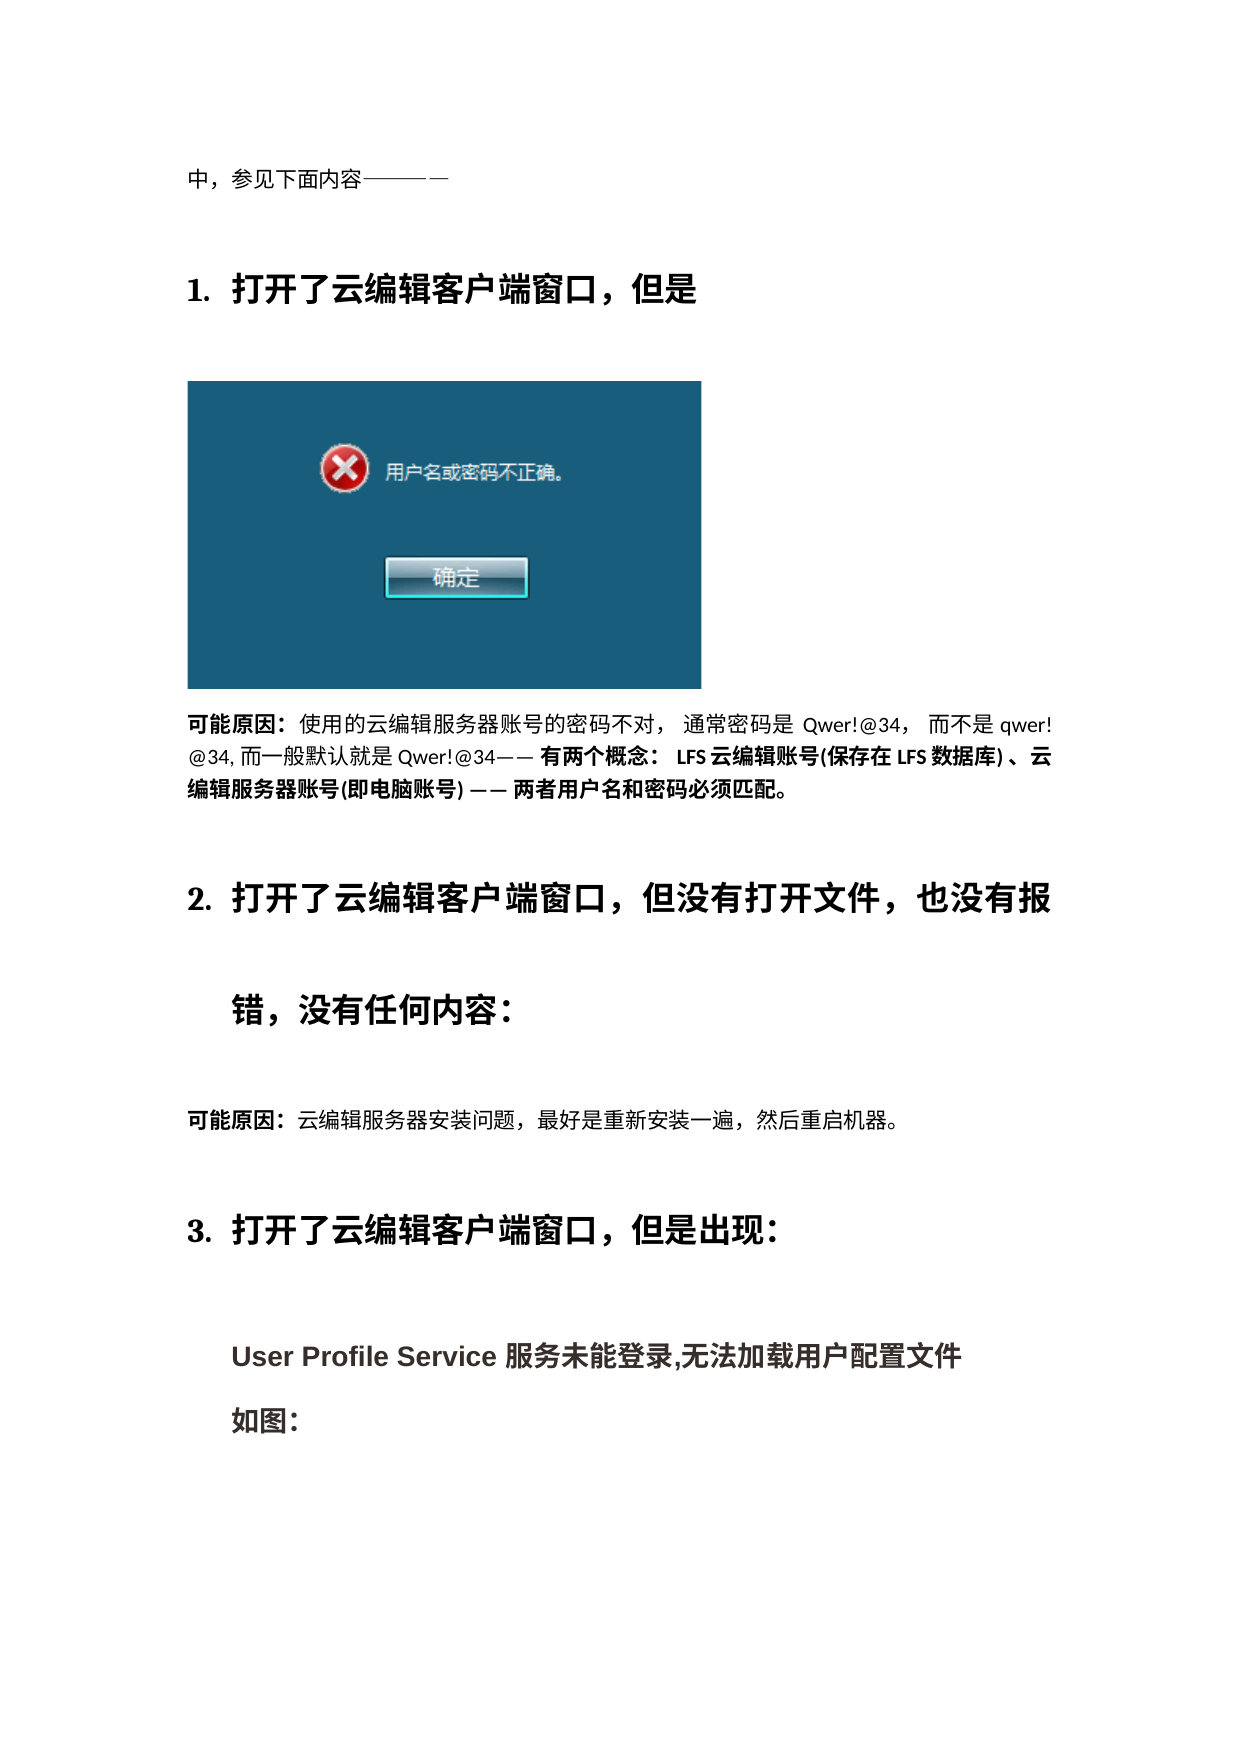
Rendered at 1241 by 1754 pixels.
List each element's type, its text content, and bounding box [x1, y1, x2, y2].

subtitle 打开了云编辑客户端窗口，但是 [187, 254, 1053, 319]
text 可能原因：使用的云编辑服务器账号的密码不对， 通常密码是 Qwer!@34， 而不是qwer!@34, 而一般默认就是Qwer!@34—— 有两个概念： LFS云编辑账号(保存在LFS数据库) 、云编辑服务器账号(即电脑账号) —— 两者用户名和密码必须匹配。 [187, 706, 1053, 804]
text 可能原因：云编辑服务器安装问题，最好是重新安装一遍，然后重启机器。 [187, 1103, 1053, 1135]
picture [187, 381, 702, 689]
list User Profile Service 服务未能登录,无法加载用户配置文件 [231, 1322, 1053, 1387]
subtitle 打开了云编辑客户端窗口，但是出现： [187, 1195, 1053, 1260]
list 如图： [231, 1387, 1053, 1452]
subtitle 打开了云编辑客户端窗口，但没有打开文件，也没有报错，没有任何内容： [187, 863, 1053, 1041]
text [187, 162, 1053, 194]
